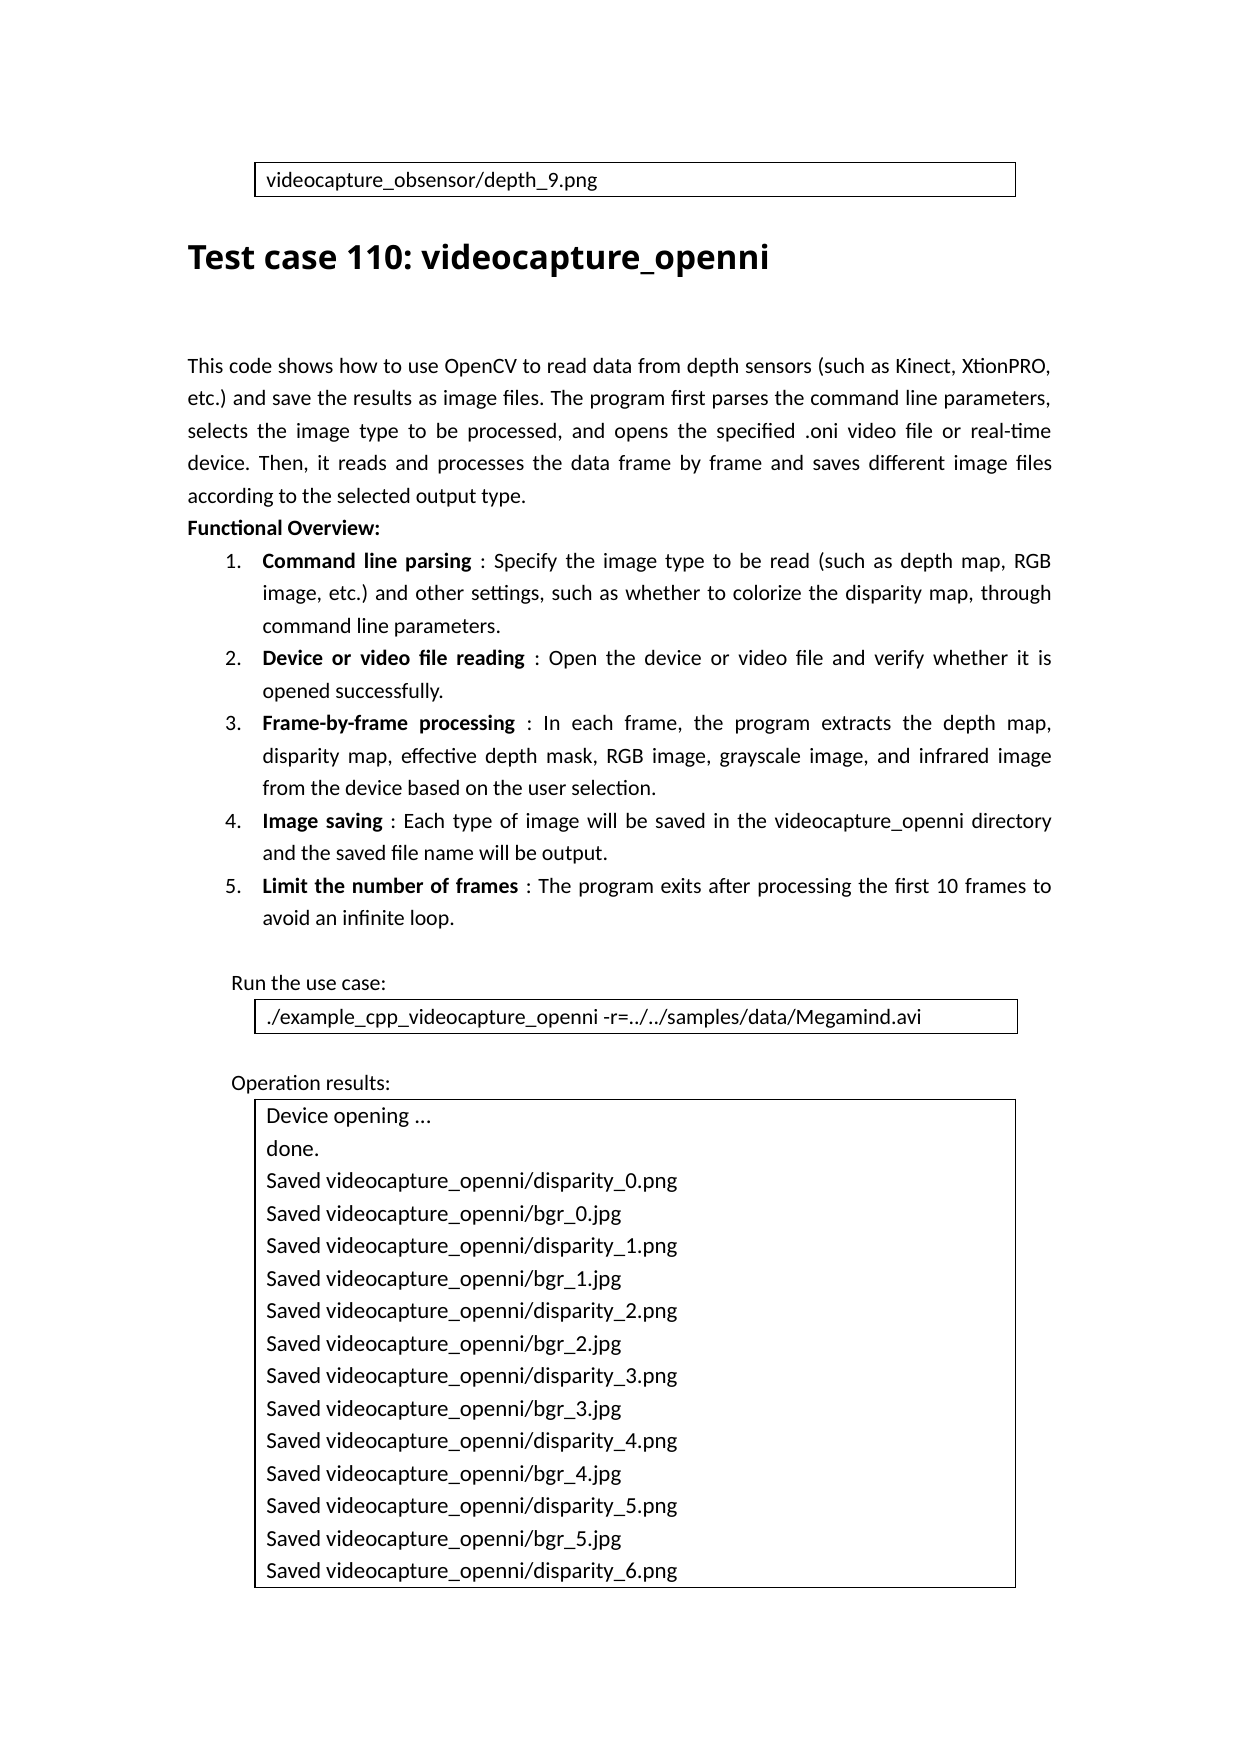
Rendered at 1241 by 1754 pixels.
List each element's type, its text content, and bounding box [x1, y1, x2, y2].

text Operation results: [187, 1066, 1053, 1098]
subtitle Test case 110: videocapture_openni [187, 224, 1053, 289]
list Image saving : Each type of image will be saved in the videocapture_openni directory and the saved file name will be output. [225, 804, 1053, 869]
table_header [256, 1100, 1015, 1587]
list Device or video file reading : Open the device or video file and verify whether it is opened successfully. [225, 641, 1053, 706]
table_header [256, 163, 1015, 196]
list Limit the number of frames : The program exits after processing the first 10 frames to avoid an infinite loop. [225, 869, 1053, 934]
text Run the use case: [187, 966, 1053, 999]
list Frame-by-frame processing : In each frame, the program extracts the depth map, disparity map, effective depth mask, RGB image, grayscale image, and infrared image from the device based on the user selection. [225, 706, 1053, 804]
text This code shows how to use OpenCV to read data from depth sensors (such as Kinect, XtionPRO, etc.) and save the results as image files. The program first parses the command line parameters, selects the image type to be processed, and opens the specified .oni video file or real-time device. Then, it reads and processes the data frame by frame and saves different image files according to the selected output type. [187, 349, 1053, 511]
table_header ./example_cpp_videocapture_openni -r=../../samples/data/Megamind.avi [256, 1000, 1017, 1032]
text Functional Overview: [187, 511, 1053, 544]
list Command line parsing : Specify the image type to be read (such as depth map, RGB image, etc.) and other settings, such as whether to colorize the disparity map, through command line parameters. [225, 544, 1053, 641]
